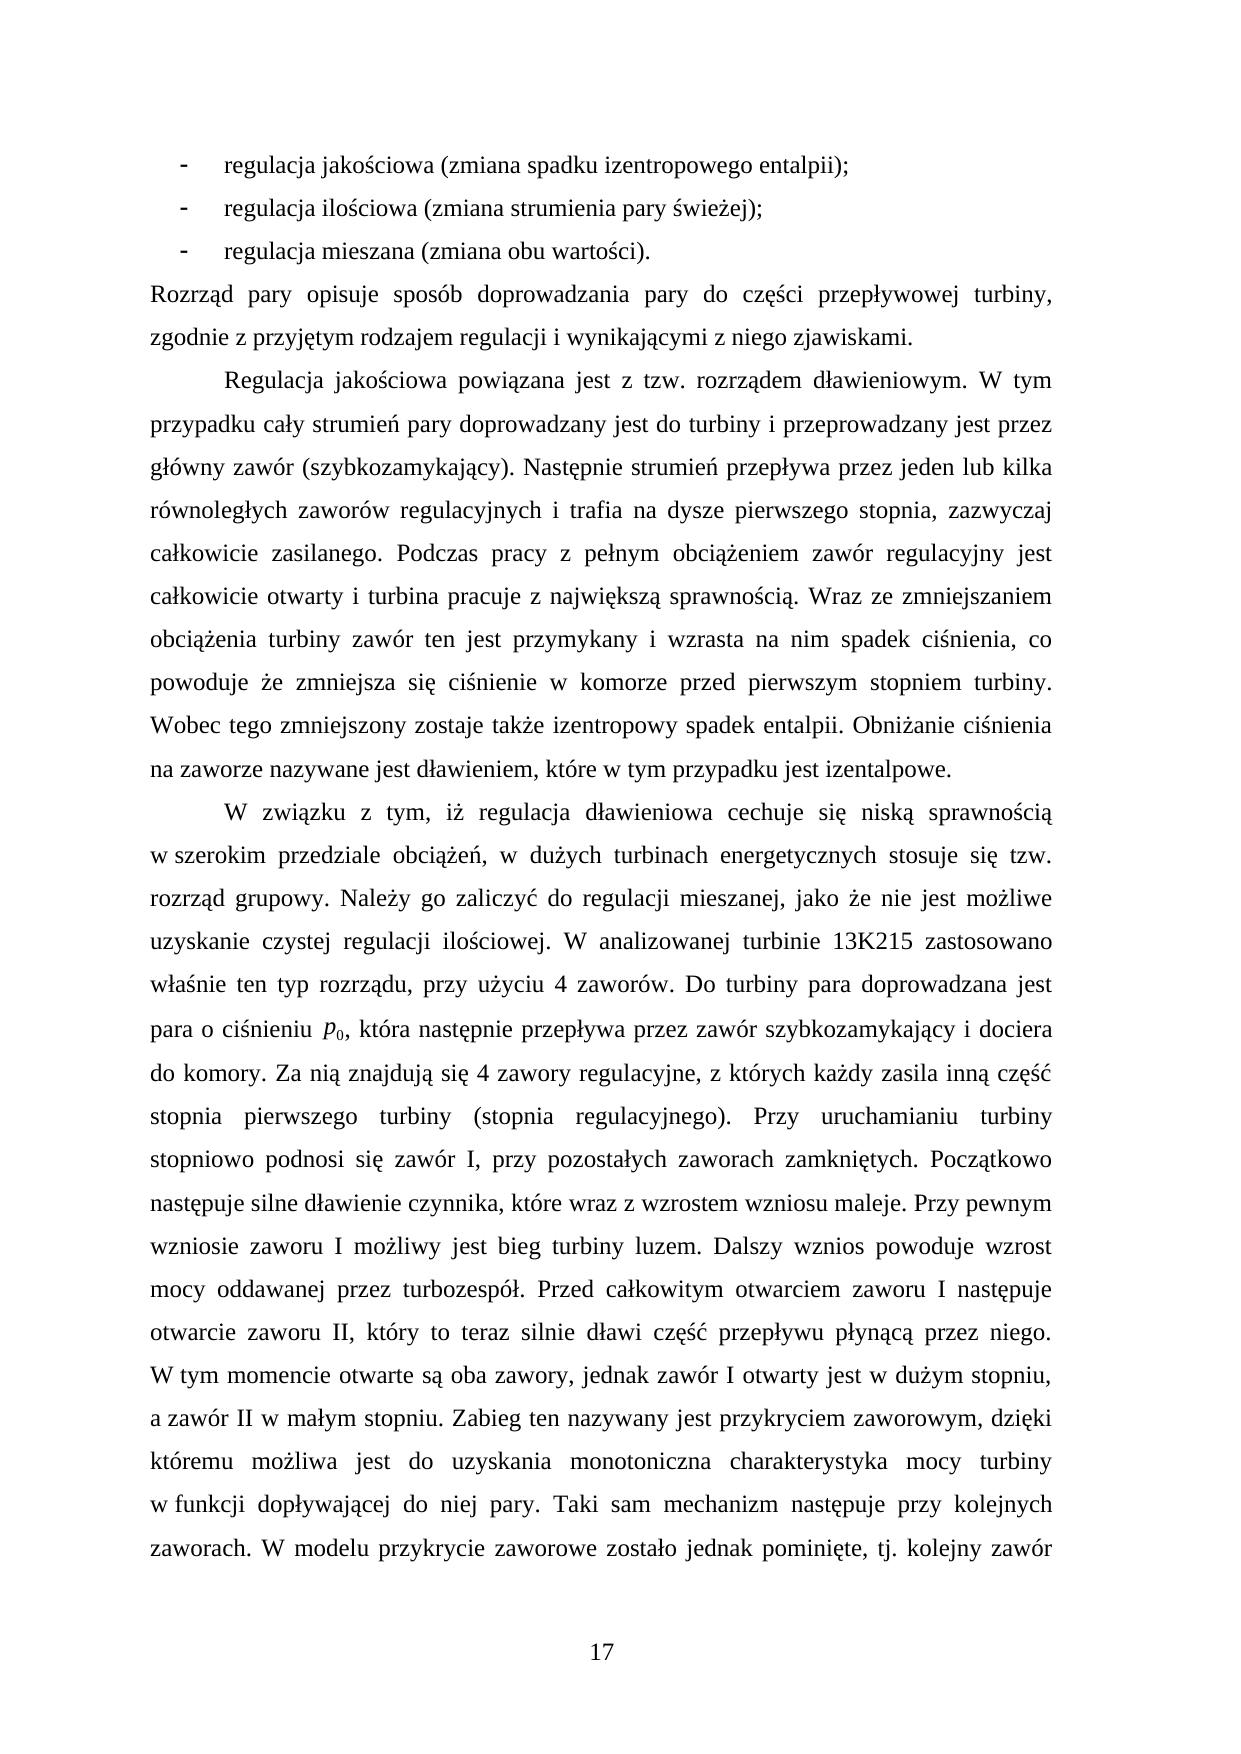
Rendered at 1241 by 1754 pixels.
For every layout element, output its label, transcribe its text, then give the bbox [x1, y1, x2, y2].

text Regulacja jakościowa powiązana jest z tzw. rozrządem dławieniowym. W tym przypadku cały strumień pary doprowadzany jest do turbiny i przeprowadzany jest przez główny zawór (szybkozamykający). Następnie strumień przepływa przez jeden lub kilka równoległych zaworów regulacyjnych i trafia na dysze pierwszego stopnia, zazwyczaj całkowicie zasilanego. Podczas pracy z pełnym obciążeniem zawór regulacyjny jest całkowicie otwarty i turbina pracuje z największą sprawnością. Wraz ze zmniejszaniem obciążenia turbiny zawór ten jest przymykany i wzrasta na nim spadek ciśnienia, co powoduje że zmniejsza się ciśnienie w komorze przed pierwszym stopniem turbiny. Wobec tego zmniejszony zostaje także izentropowy spadek entalpii. Obniżanie ciśnienia na zaworze nazywane jest dławieniem, które w tym przypadku jest izentalpowe. [150, 366, 1053, 782]
list regulacja ilościowa (zmiana strumienia pary świeżej); [150, 193, 1053, 222]
list regulacja mieszana (zmiana obu wartości). [150, 236, 1053, 265]
list regulacja jakościowa (zmiana spadku izentropowego entalpii); [150, 150, 1053, 179]
text Rozrząd pary opisuje sposób doprowadzania pary do części przepływowej turbiny, zgodnie z przyjętym rodzajem regulacji i wynikającymi z niego zjawiskami. [150, 279, 1053, 351]
